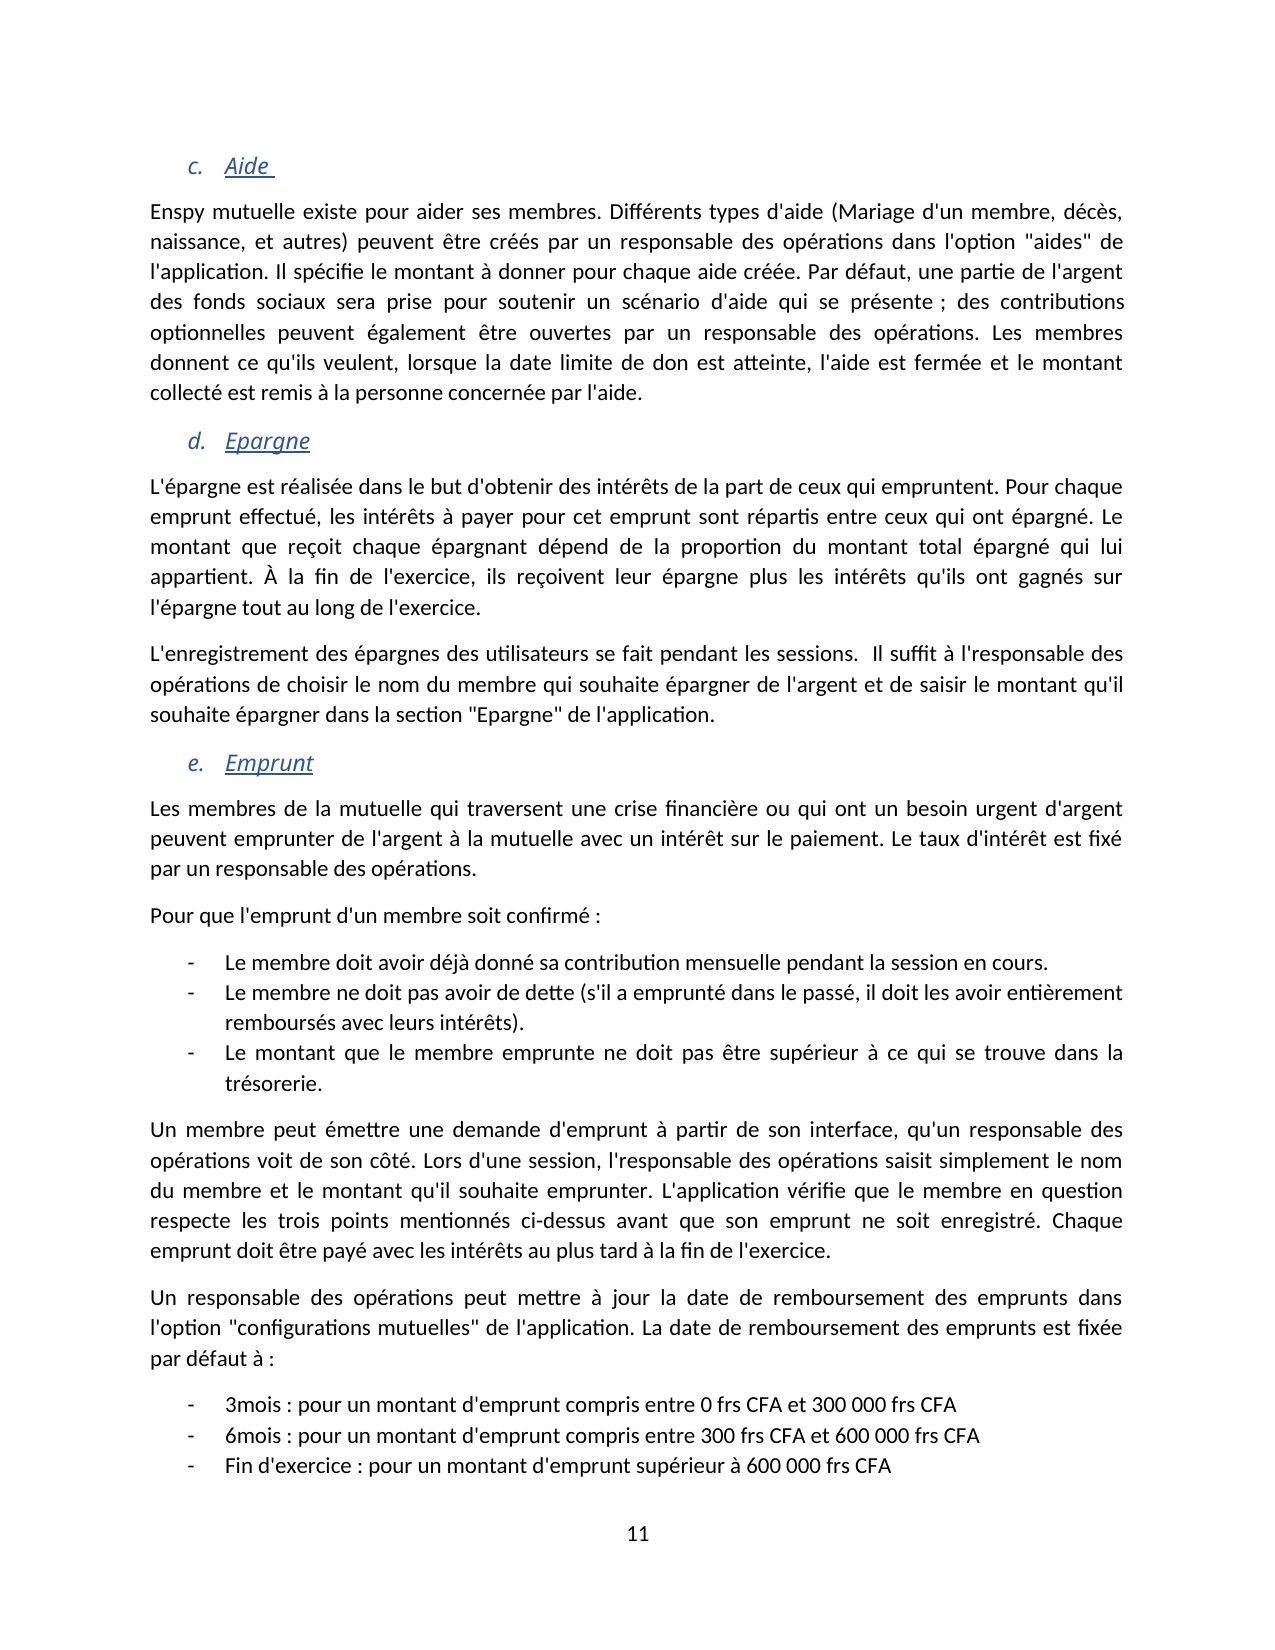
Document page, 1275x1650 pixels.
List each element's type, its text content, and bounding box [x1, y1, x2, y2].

list Fin d'exercice : pour un montant d'emprunt supérieur à 600 000 frs CFA [187, 1451, 1125, 1479]
text Les membres de la mutuelle qui traversent une crise financière ou qui ont un besoin urgent d'argent peuvent emprunter de l'argent à la mutuelle avec un intérêt sur le paiement. Le taux d'intérêt est fixé par un responsable des opérations. [150, 794, 1125, 882]
text L'enregistrement des épargnes des utilisateurs se fait pendant les sessions. Il suffit à l'responsable des opérations de choisir le nom du membre qui souhaite épargner de l'argent et de saisir le montant qu'il souhaite épargner dans la section "Epargne" de l'application. [150, 639, 1125, 728]
subtitle Aide [187, 150, 1125, 181]
list Le montant que le membre emprunte ne doit pas être supérieur à ce qui se trouve dans la trésorerie. [187, 1038, 1125, 1097]
list Le membre ne doit pas avoir de dette (s'il a emprunté dans le passé, il doit les avoir entièrement remboursés avec leurs intérêts). [187, 978, 1125, 1036]
text L'épargne est réalisée dans le but d'obtenir des intérêts de la part de ceux qui empruntent. Pour chaque emprunt effectué, les intérêts à payer pour cet emprunt sont répartis entre ceux qui ont épargné. Le montant que reçoit chaque épargnant dépend de la proportion du montant total épargné qui lui appartient. À la fin de l'exercice, ils reçoivent leur épargne plus les intérêts qu'ils ont gagnés sur l'épargne tout au long de l'exercice. [150, 472, 1125, 621]
text Pour que l'emprunt d'un membre soit confirmé : [150, 901, 1125, 929]
text Enspy mutuelle existe pour aider ses membres. Différents types d'aide (Mariage d'un membre, décès, naissance, et autres) peuvent être créés par un responsable des opérations dans l'option "aides" de l'application. Il spécifie le montant à donner pour chaque aide créée. Par défaut, une partie de l'argent des fonds sociaux sera prise pour soutenir un scénario d'aide qui se présente ; des contributions optionnelles peuvent également être ouvertes par un responsable des opérations. Les membres donnent ce qu'ils veulent, lorsque la date limite de don est atteinte, l'aide est fermée et le montant collecté est remis à la personne concernée par l'aide. [150, 197, 1125, 406]
list Le membre doit avoir déjà donné sa contribution mensuelle pendant la session en cours. [187, 948, 1125, 976]
list 3mois : pour un montant d'emprunt compris entre 0 frs CFA et 300 000 frs CFA [187, 1391, 1125, 1419]
subtitle Emprunt [187, 747, 1125, 778]
text Un membre peut émettre une demande d'emprunt à partir de son interface, qu'un responsable des opérations voit de son côté. Lors d'une session, l'responsable des opérations saisit simplement le nom du membre et le montant qu'il souhaite emprunter. L'application vérifie que le membre en question respecte les trois points mentionnés ci-dessus avant que son emprunt ne soit enregistré. Chaque emprunt doit être payé avec les intérêts au plus tard à la fin de l'exercice. [150, 1116, 1125, 1264]
text Un responsable des opérations peut mettre à jour la date de remboursement des emprunts dans l'option "configurations mutuelles" de l'application. La date de remboursement des emprunts est fixée par défaut à : [150, 1283, 1125, 1372]
subtitle Epargne [187, 425, 1125, 456]
list 6mois : pour un montant d'emprunt compris entre 300 frs CFA et 600 000 frs CFA [187, 1421, 1125, 1449]
